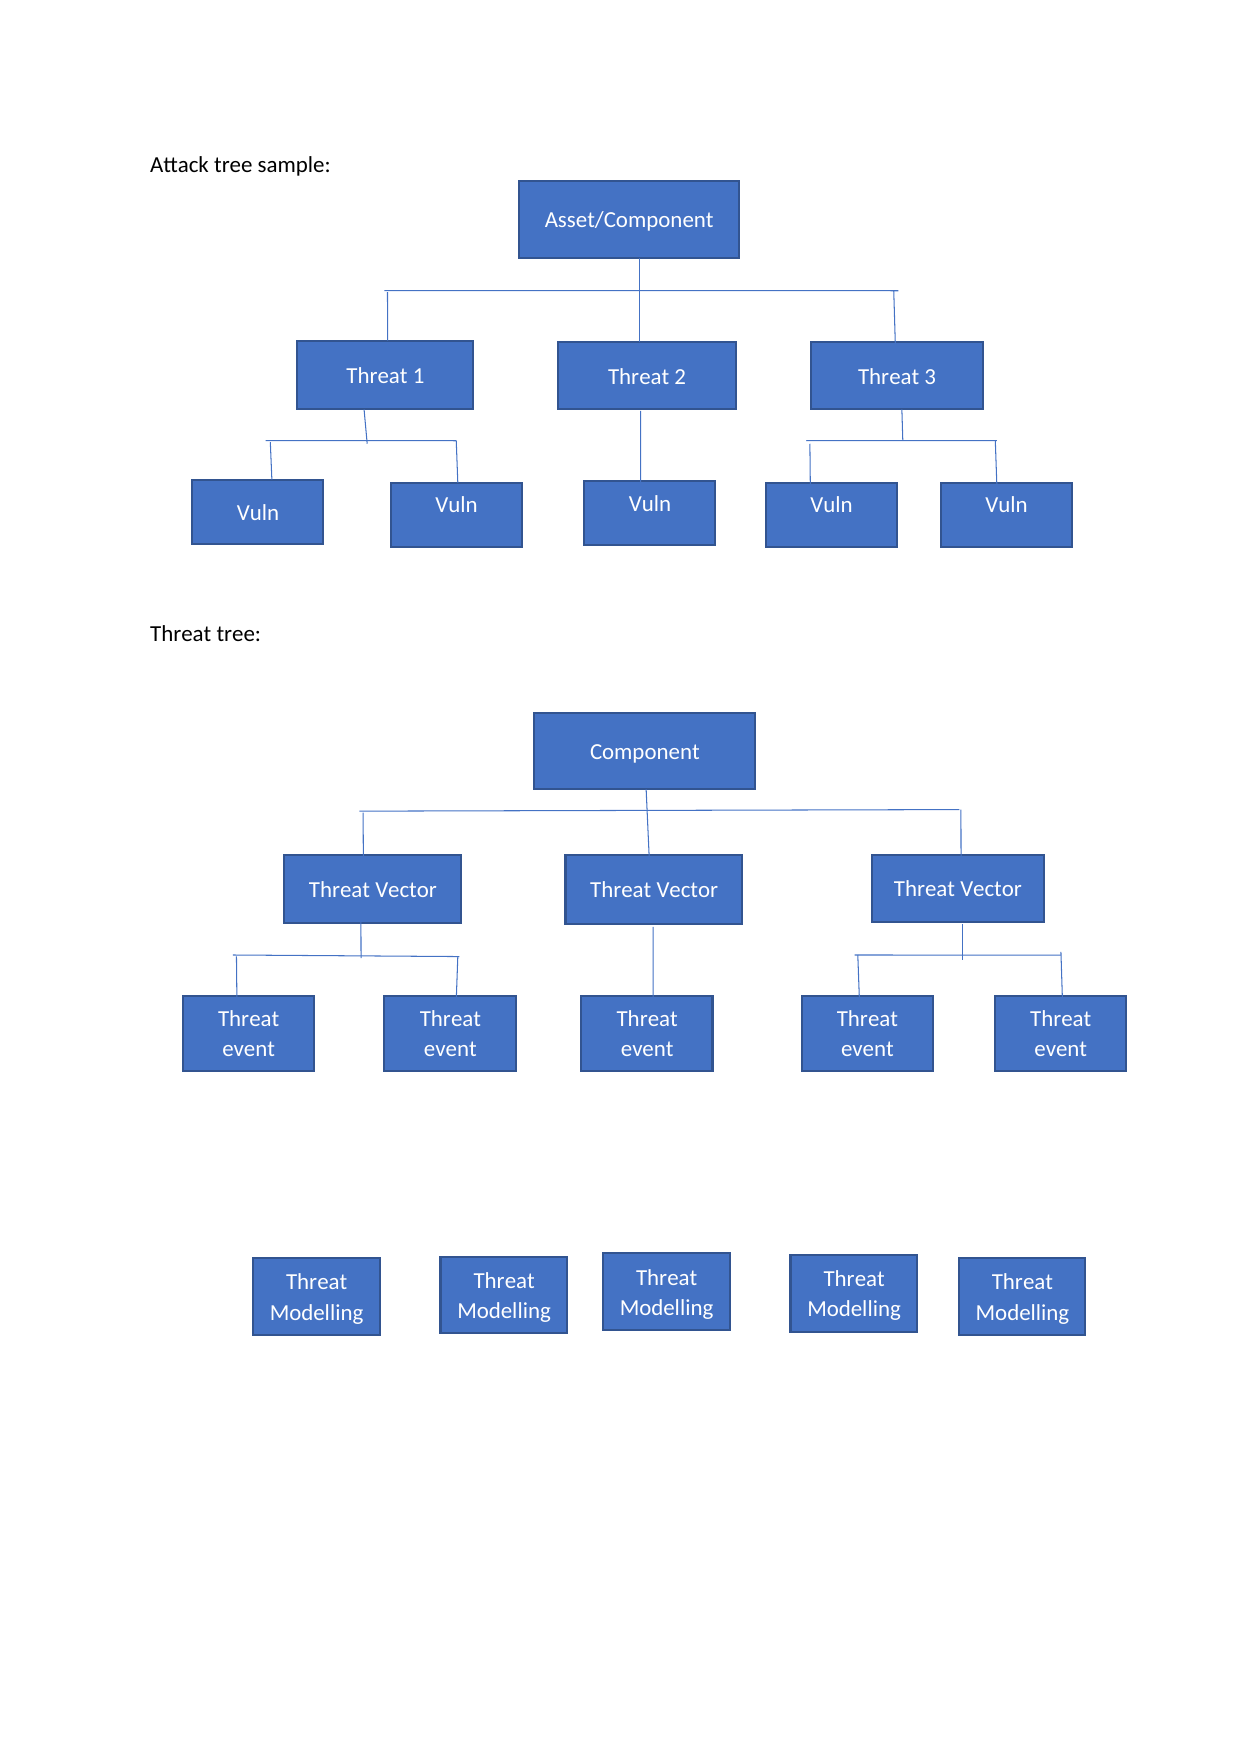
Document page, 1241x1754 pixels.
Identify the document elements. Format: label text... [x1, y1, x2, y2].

text Threat tree: [150, 619, 1090, 647]
text Attack tree sample: [150, 150, 1090, 178]
